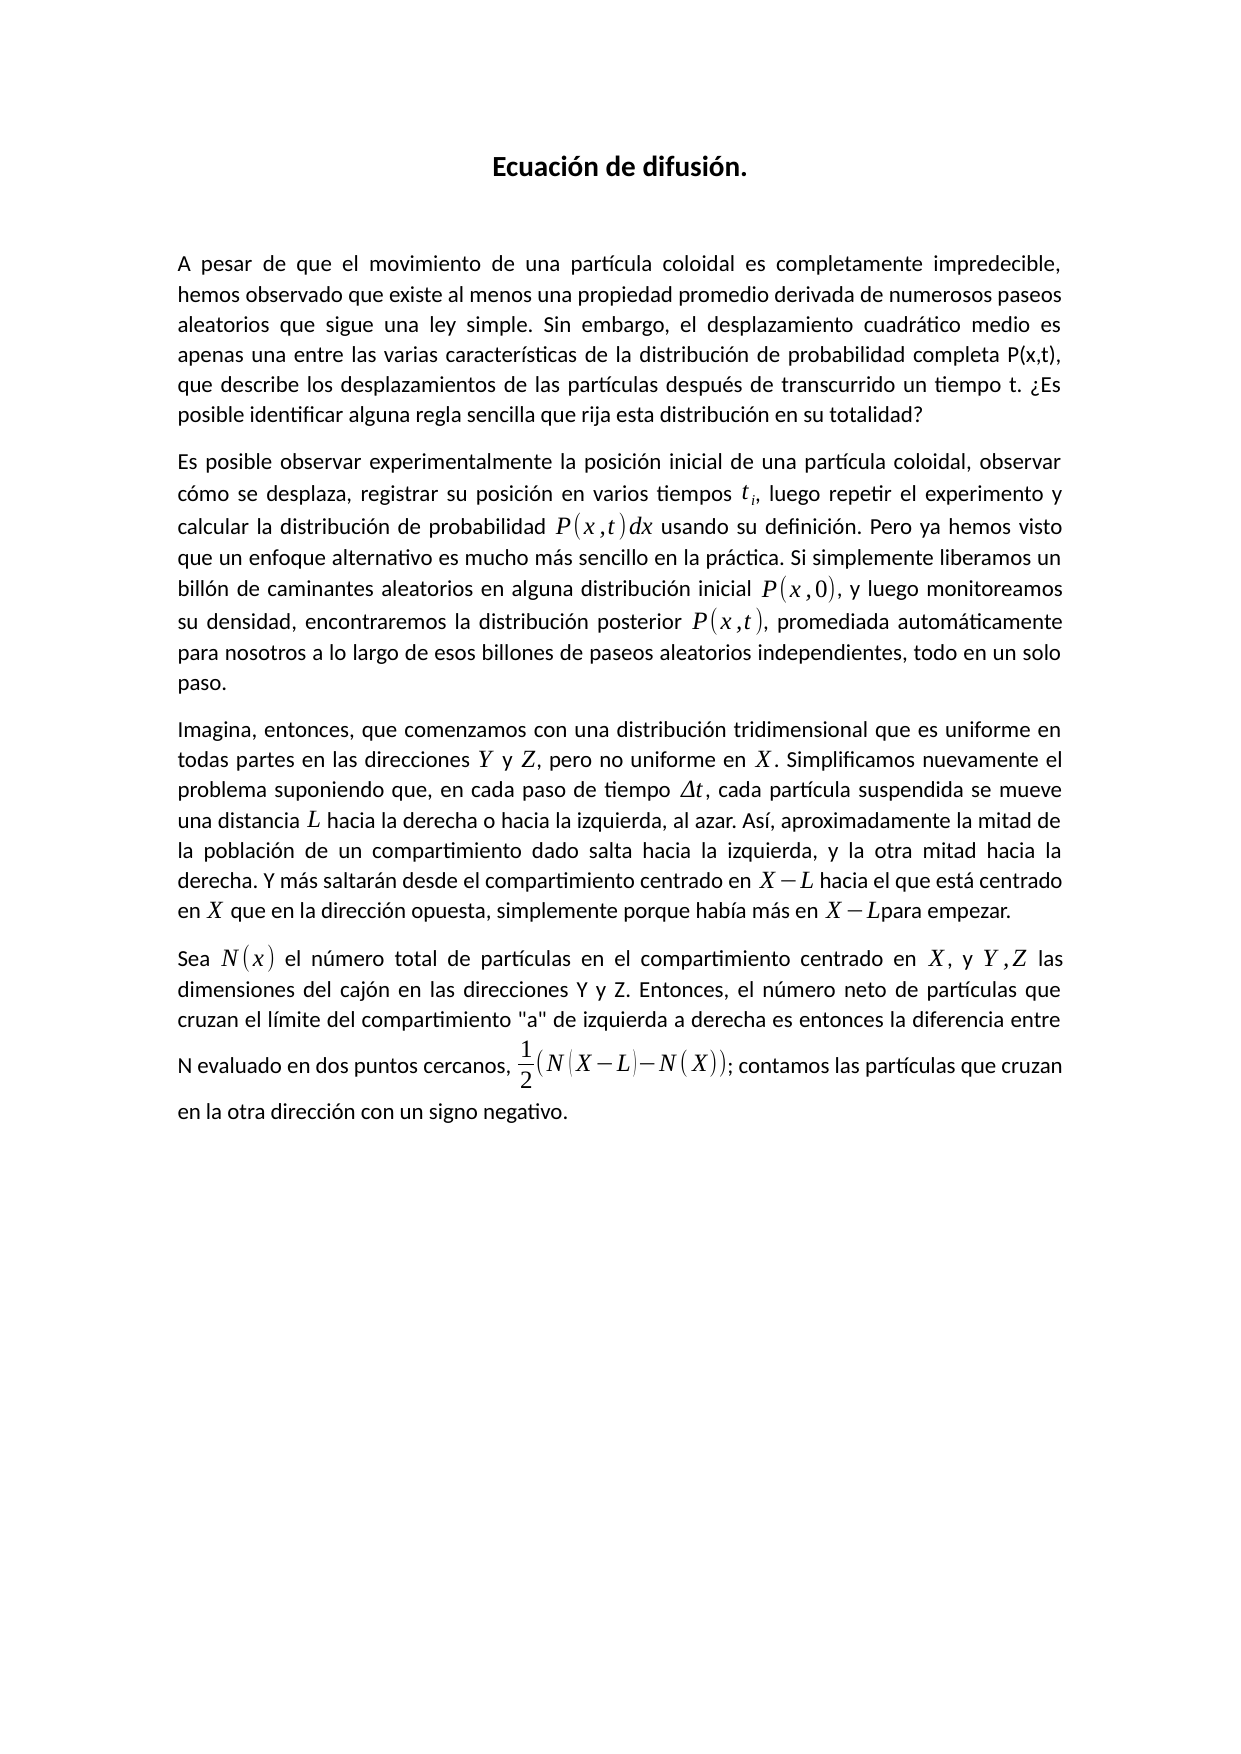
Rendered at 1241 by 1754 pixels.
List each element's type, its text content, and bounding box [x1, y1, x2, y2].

text Es posible observar experimentalmente la posición inicial de una partícula coloidal, observar cómo se desplaza, registrar su posición en varios tiempos ​, luego repetir el experimento y calcular la distribución de probabilidad usando su definición. Pero ya hemos visto que un enfoque alternativo es mucho más sencillo en la práctica. Si simplemente liberamos un billón de caminantes aleatorios en alguna distribución inicial , y luego monitoreamos su densidad, encontraremos la distribución posterior , promediada automáticamente para nosotros a lo largo de esos billones de paseos aleatorios independientes, todo en un solo paso. [177, 447, 1063, 696]
text Ecuación de difusión. [177, 148, 1063, 183]
text Sea el número total de partículas en el compartimiento centrado en , y las dimensiones del cajón en las direcciones Y y Z. Entonces, el número neto de partículas que cruzan el límite del compartimiento "a" de izquierda a derecha es entonces la diferencia entre N evaluado en dos puntos cercanos, ; contamos las partículas que cruzan en la otra dirección con un signo negativo. [177, 943, 1063, 1125]
text A pesar de que el movimiento de una partícula coloidal es completamente impredecible, hemos observado que existe al menos una propiedad promedio derivada de numerosos paseos aleatorios que sigue una ley simple. Sin embargo, el desplazamiento cuadrático medio es apenas una entre las varias características de la distribución de probabilidad completa P(x,t), que describe los desplazamientos de las partículas después de transcurrido un tiempo t. ¿Es posible identificar alguna regla sencilla que rija esta distribución en su totalidad? [177, 249, 1063, 429]
text Imagina, entonces, que comenzamos con una distribución tridimensional que es uniforme en todas partes en las direcciones y , pero no uniforme en . Simplificamos nuevamente el problema suponiendo que, en cada paso de tiempo , cada partícula suspendida se mueve una distancia hacia la derecha o hacia la izquierda, al azar. Así, aproximadamente la mitad de la población de un compartimiento dado salta hacia la izquierda, y la otra mitad hacia la derecha. Y más saltarán desde el compartimiento centrado en hacia el que está centrado en que en la dirección opuesta, simplemente porque había más en para empezar. [177, 715, 1063, 924]
